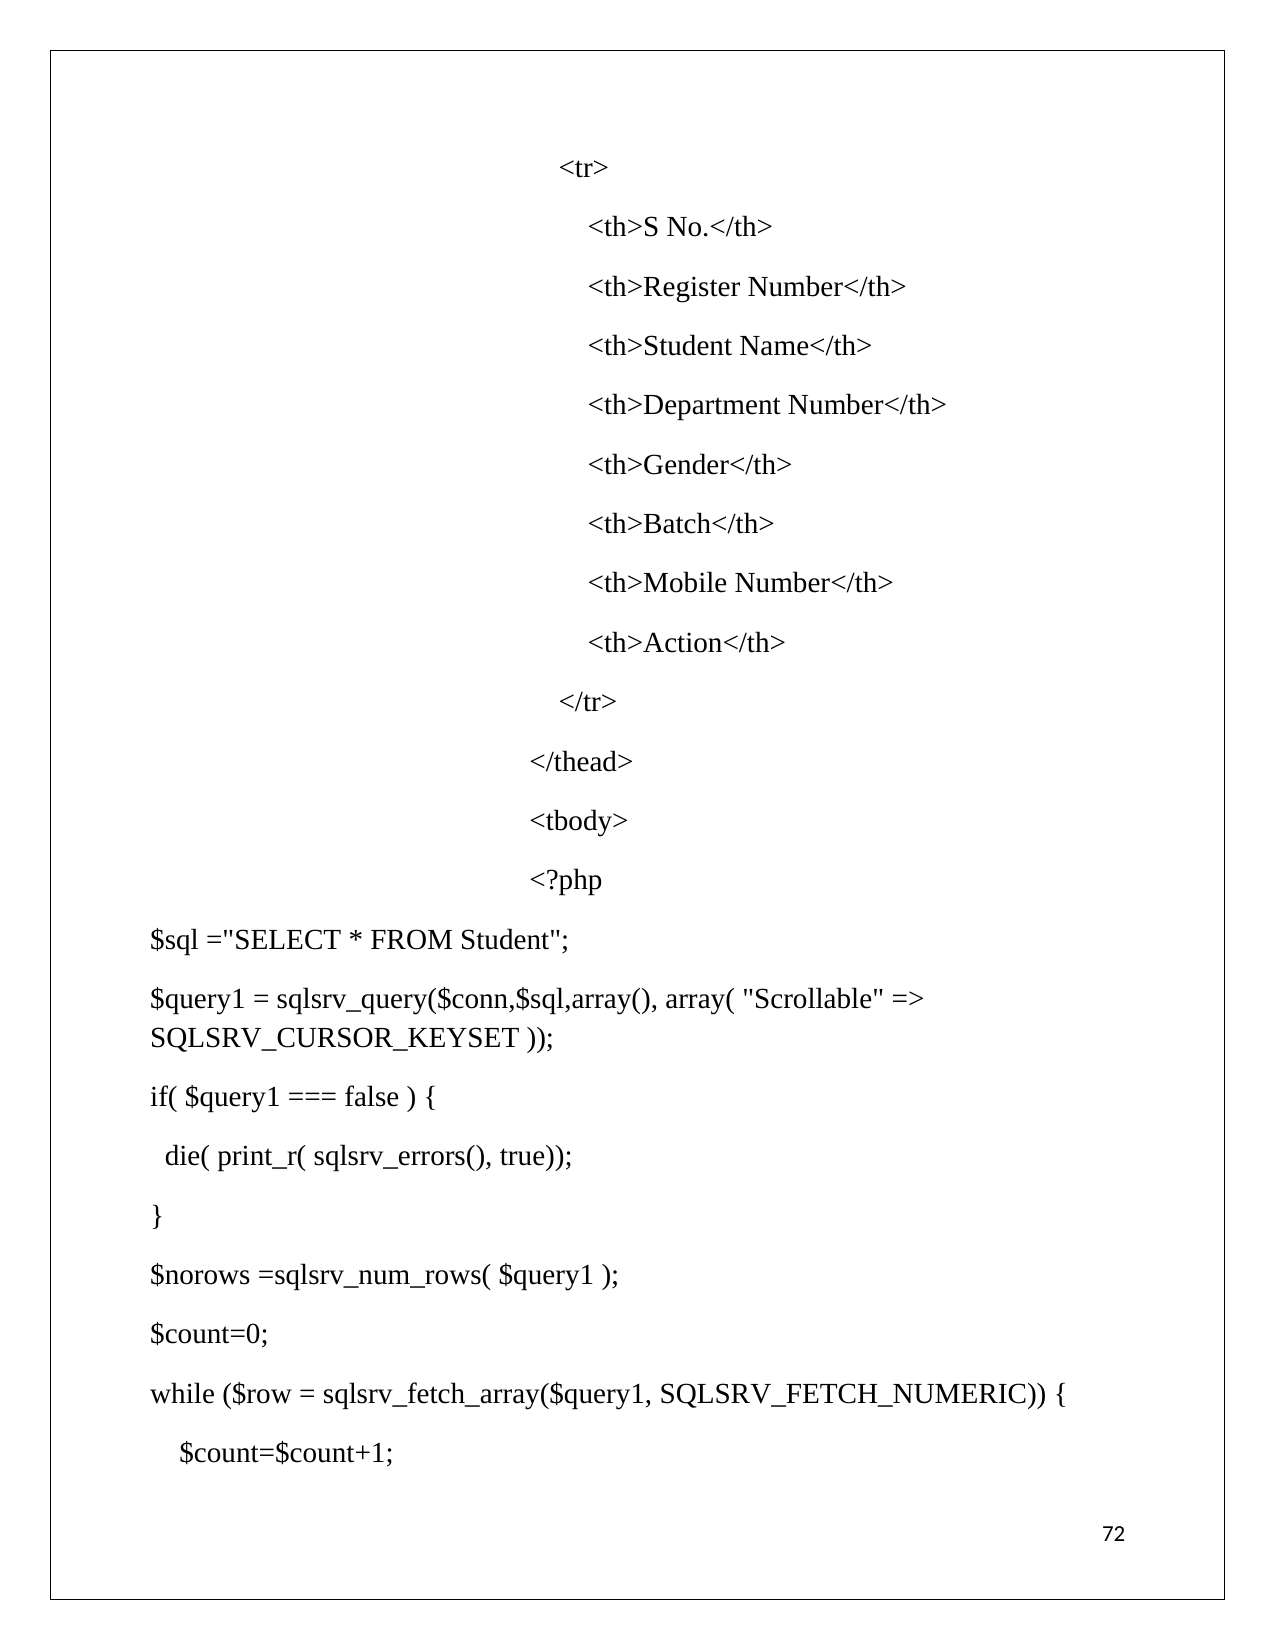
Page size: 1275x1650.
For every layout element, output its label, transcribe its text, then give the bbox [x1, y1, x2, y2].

text $count=0; [150, 1317, 1125, 1350]
text <tr> [150, 150, 1125, 183]
text <?php [150, 862, 1125, 896]
text if( $query1 === false ) { [150, 1079, 1125, 1113]
text <th>Student Name</th> [150, 328, 1125, 362]
text $count=$count+1; [150, 1435, 1125, 1469]
text </tr> [150, 684, 1125, 718]
text <tbody> [150, 803, 1125, 837]
text } [150, 1198, 1125, 1231]
text <th>Gender</th> [150, 447, 1125, 480]
text <th>Mobile Number</th> [150, 566, 1125, 599]
text <th>S No.</th> [150, 209, 1125, 243]
text <th>Register Number</th> [150, 269, 1125, 302]
text <th>Batch</th> [150, 506, 1125, 540]
text while ($row = sqlsrv_fetch_array($query1, SQLSRV_FETCH_NUMERIC)) { [150, 1376, 1125, 1409]
text die( print_r( sqlsrv_errors(), true)); [150, 1138, 1125, 1172]
text <th>Action</th> [150, 625, 1125, 658]
text $norows =sqlsrv_num_rows( $query1 ); [150, 1257, 1125, 1291]
text $query1 = sqlsrv_query($conn,$sql,array(), array( "Scrollable" => SQLSRV_CURSOR_KEYSET )); [150, 981, 1125, 1053]
text </thead> [150, 744, 1125, 777]
text $sql ="SELECT * FROM Student"; [150, 922, 1125, 955]
text <th>Department Number</th> [150, 387, 1125, 421]
